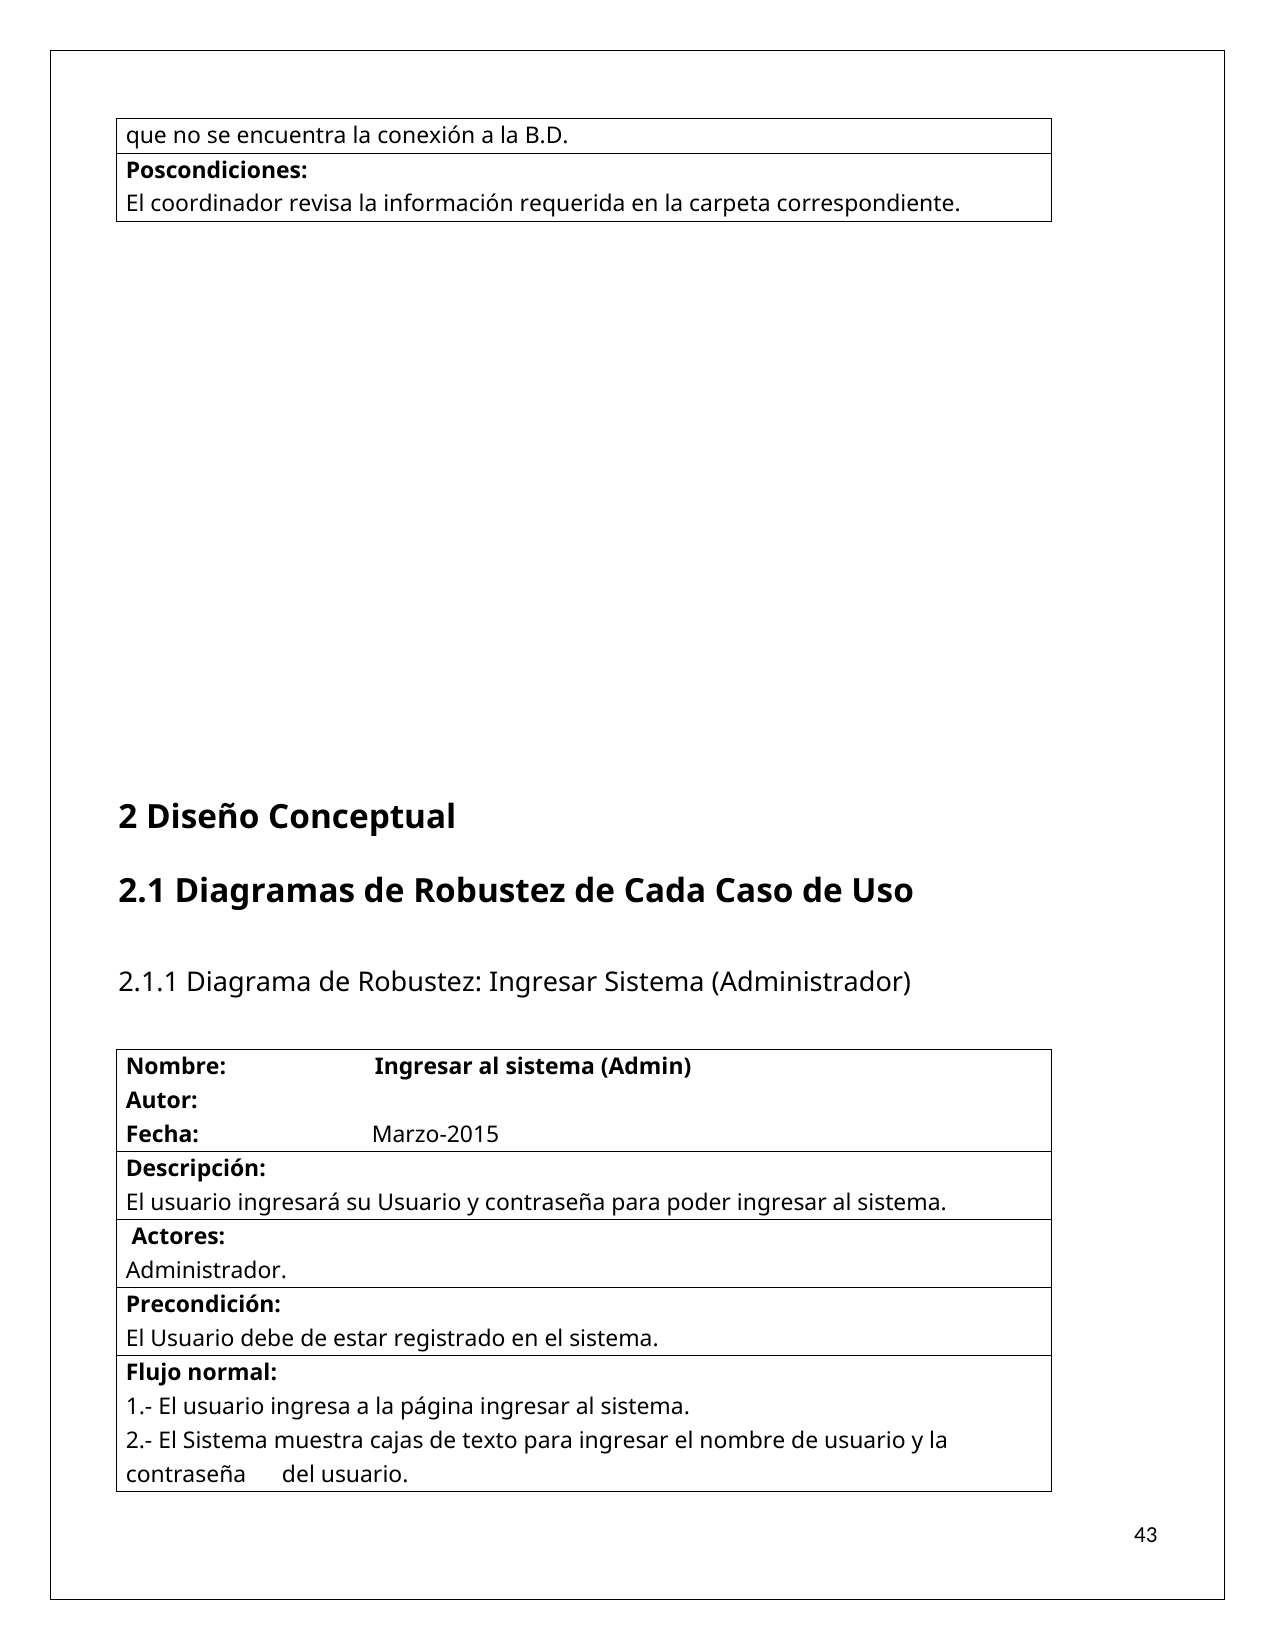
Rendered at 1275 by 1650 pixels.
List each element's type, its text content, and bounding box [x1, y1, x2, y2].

subtitle 2.1 Diagramas de Robustez de Cada Caso de Uso [118, 866, 1157, 912]
subtitle 2 Diseño Conceptual [118, 792, 1157, 838]
table_cell Precondición: El Usuario debe de estar registrado en el sistema. [117, 1288, 1051, 1355]
table_cell Actores: Administrador. [117, 1220, 1051, 1287]
table_cell Descripción: El usuario ingresará su Usuario y contraseña para poder ingresar al sistema. [117, 1152, 1051, 1219]
table_header Nombre: Ingresar al sistema (Admin) Autor: Fecha: Marzo-2015 [117, 1050, 1051, 1151]
table_cell Poscondiciones: El coordinador revisa la información requerida en la carpeta correspondiente. [117, 154, 1051, 221]
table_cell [117, 1356, 1051, 1491]
subtitle 2.1.1 Diagrama de Robustez: Ingresar Sistema (Administrador) [118, 962, 1157, 999]
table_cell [117, 119, 1051, 152]
